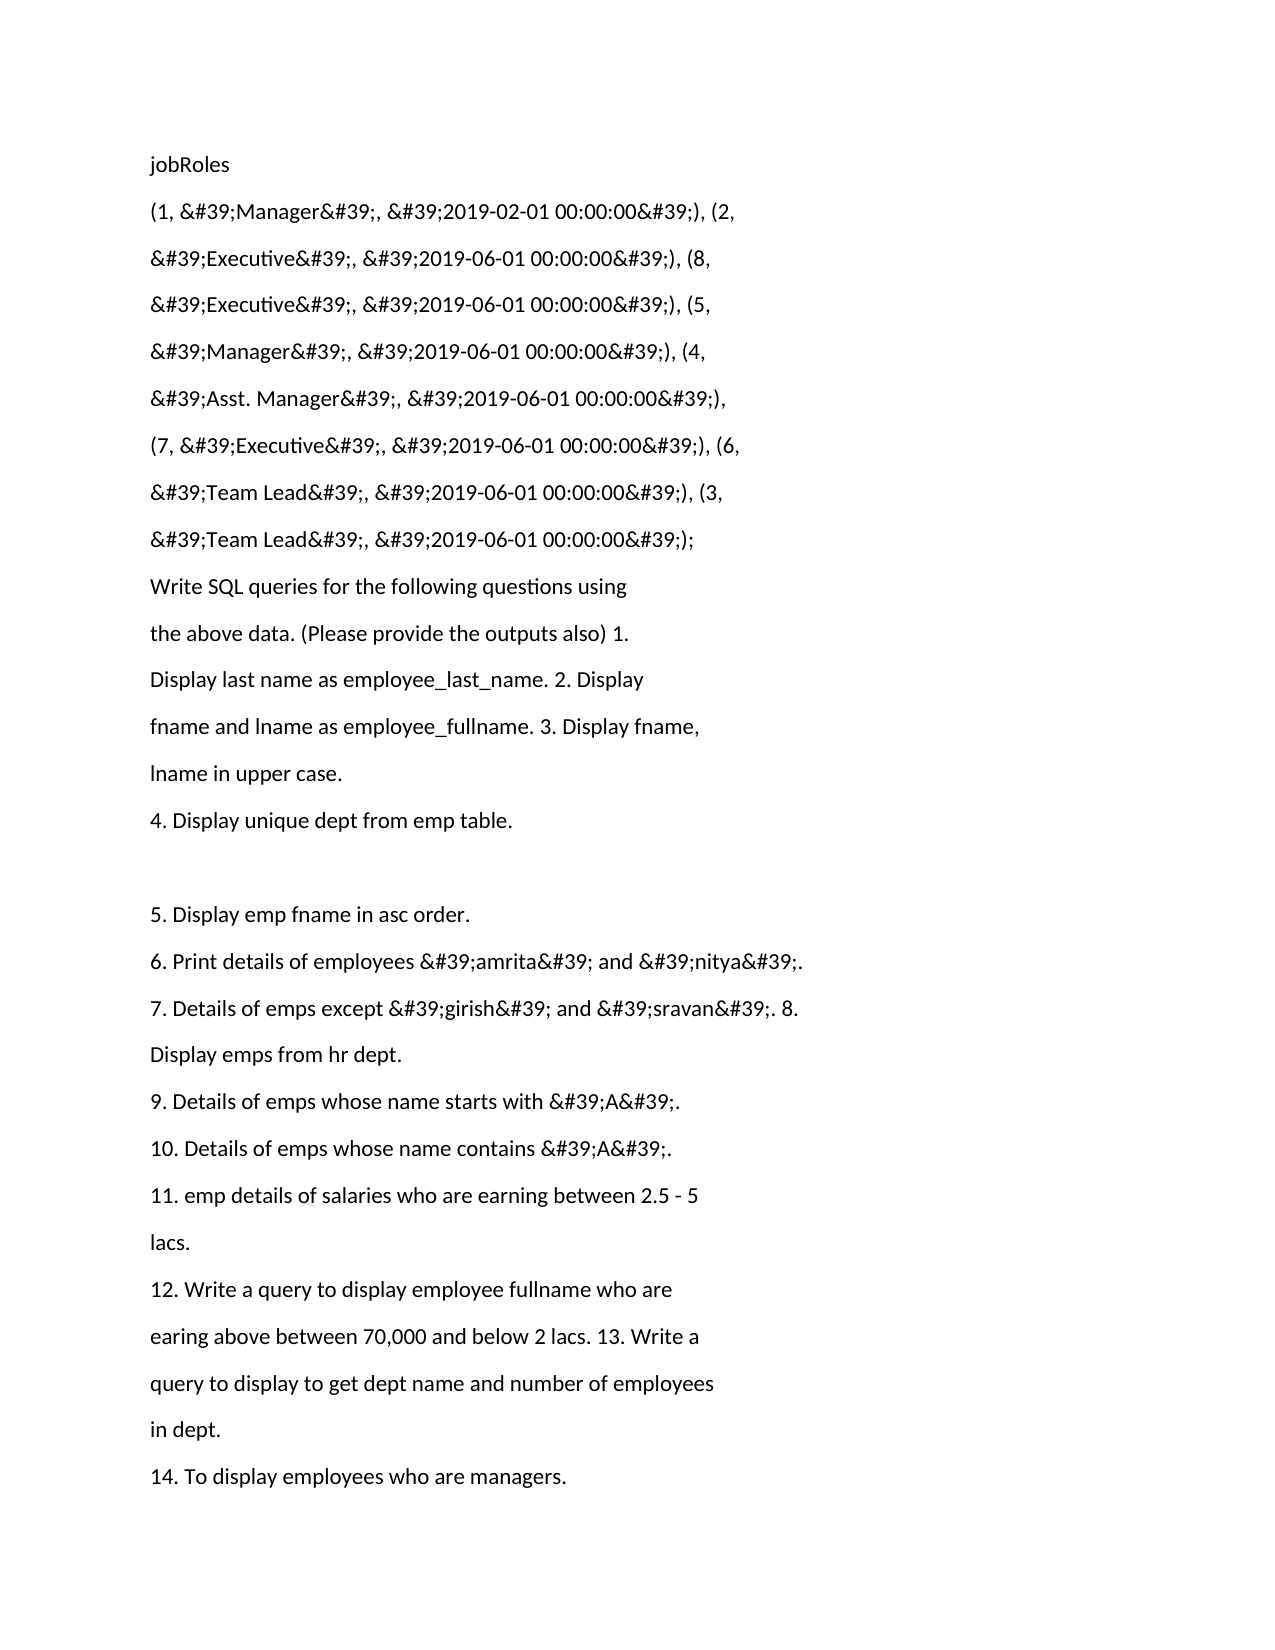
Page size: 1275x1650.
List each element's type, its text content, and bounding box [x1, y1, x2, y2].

text &#39;Asst. Manager&#39;, &#39;2019-06-01 00:00:00&#39;), [150, 384, 1125, 412]
text the above data. (Please provide the outputs also) 1. [150, 619, 1125, 647]
text &#39;Team Lead&#39;, &#39;2019-06-01 00:00:00&#39;); [150, 525, 1125, 553]
text Write SQL queries for the following questions using [150, 572, 1125, 600]
text query to display to get dept name and number of employees [150, 1369, 1125, 1397]
text earing above between 70,000 and below 2 lacs. 13. Write a [150, 1322, 1125, 1350]
text lname in upper case. [150, 759, 1125, 787]
text 7. Details of emps except &#39;girish&#39; and &#39;sravan&#39;. 8. [150, 994, 1125, 1022]
text Display last name as employee_last_name. 2. Display [150, 666, 1125, 694]
text jobRoles [150, 150, 1125, 178]
text &#39;Executive&#39;, &#39;2019-06-01 00:00:00&#39;), (8, [150, 244, 1125, 272]
text 14. To display employees who are managers. [150, 1462, 1125, 1491]
text 5. Display emp fname in asc order. [150, 900, 1125, 928]
text 11. emp details of salaries who are earning between 2.5 - 5 [150, 1181, 1125, 1209]
text 9. Details of emps whose name starts with &#39;A&#39;. [150, 1087, 1125, 1116]
text 10. Details of emps whose name contains &#39;A&#39;. [150, 1134, 1125, 1162]
text Display emps from hr dept. [150, 1041, 1125, 1069]
text 12. Write a query to display employee fullname who are [150, 1275, 1125, 1303]
text lacs. [150, 1228, 1125, 1256]
text &#39;Team Lead&#39;, &#39;2019-06-01 00:00:00&#39;), (3, [150, 478, 1125, 506]
text (7, &#39;Executive&#39;, &#39;2019-06-01 00:00:00&#39;), (6, [150, 431, 1125, 459]
text fname and lname as employee_fullname. 3. Display fname, [150, 712, 1125, 741]
text 4. Display unique dept from emp table. [150, 806, 1125, 834]
text 6. Print details of employees &#39;amrita&#39; and &#39;nitya&#39;. [150, 947, 1125, 975]
text &#39;Executive&#39;, &#39;2019-06-01 00:00:00&#39;), (5, [150, 291, 1125, 319]
text (1, &#39;Manager&#39;, &#39;2019-02-01 00:00:00&#39;), (2, [150, 197, 1125, 225]
text in dept. [150, 1416, 1125, 1444]
text &#39;Manager&#39;, &#39;2019-06-01 00:00:00&#39;), (4, [150, 337, 1125, 366]
